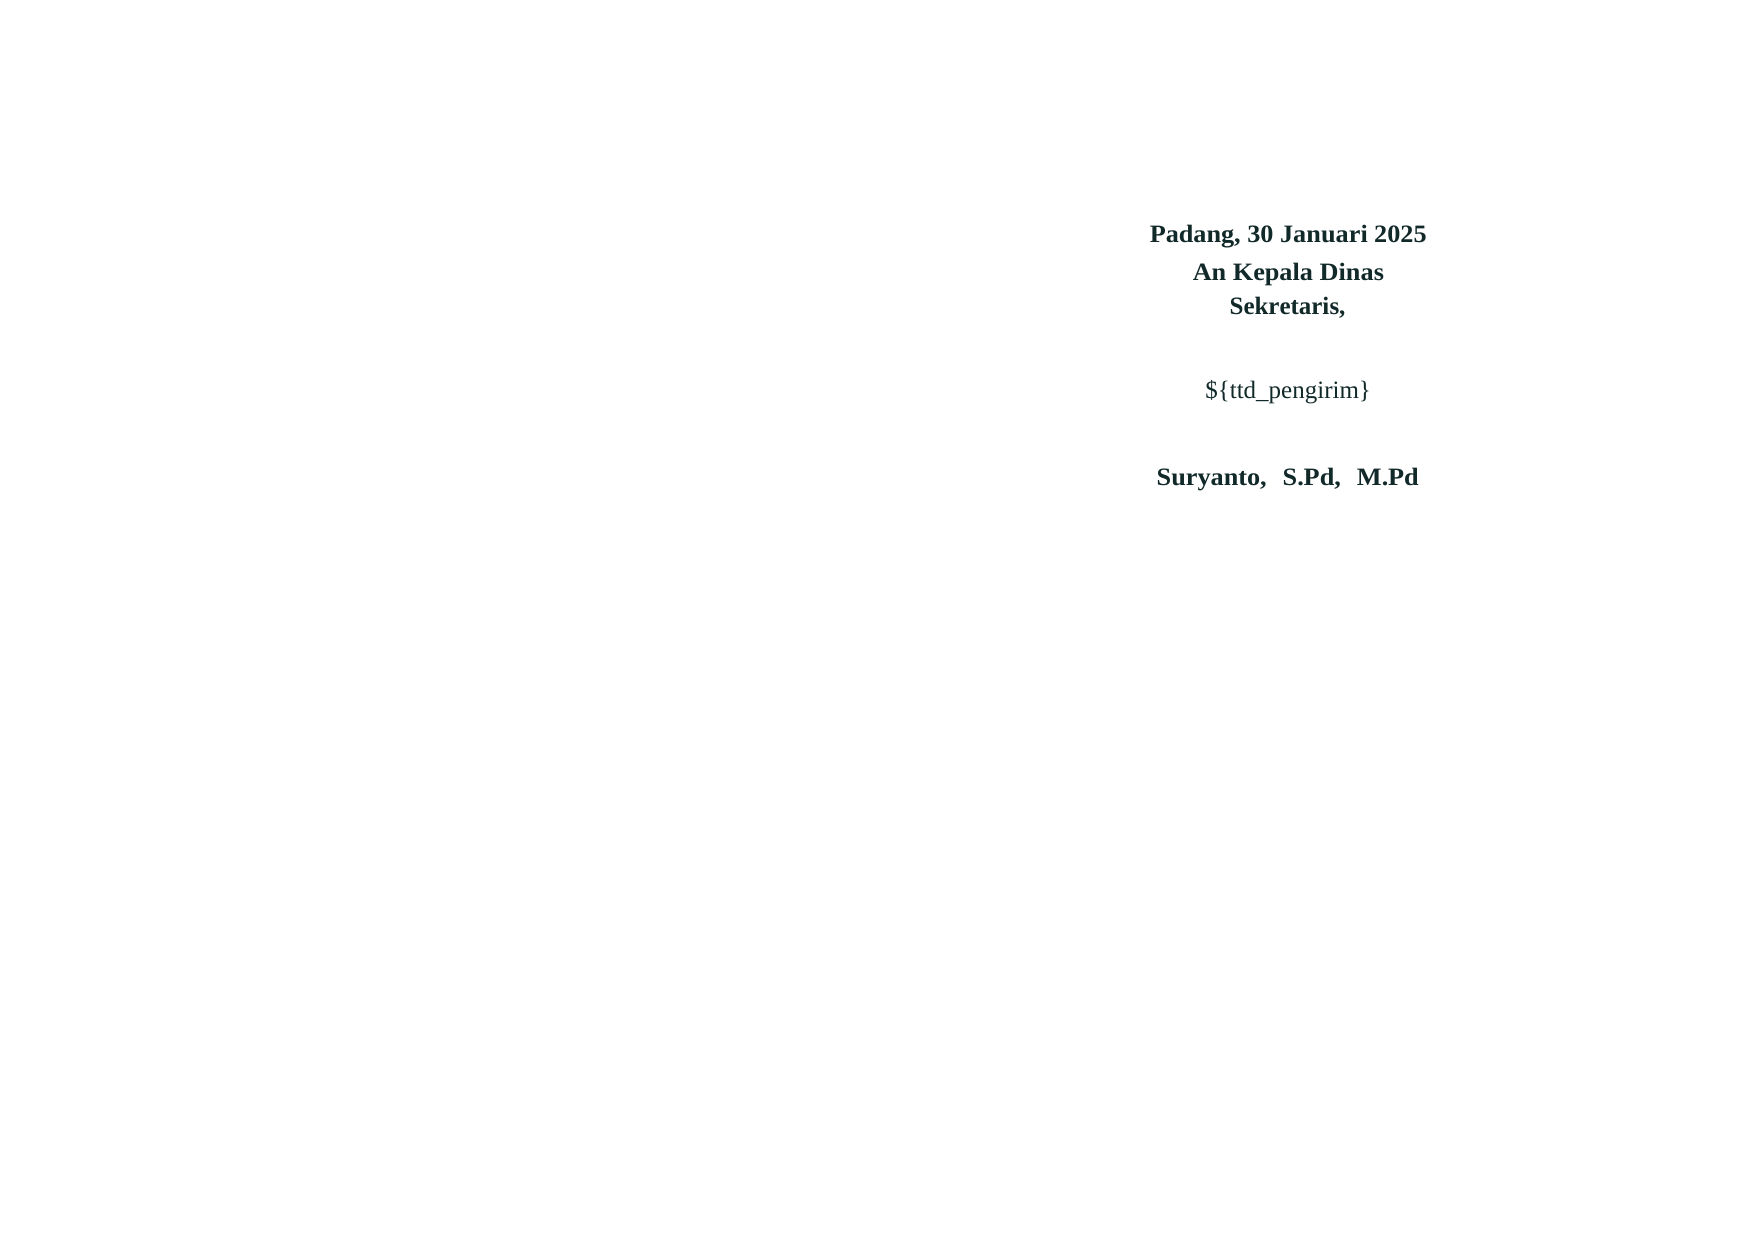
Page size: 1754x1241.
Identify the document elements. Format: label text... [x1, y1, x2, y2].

text Suryanto, S.Pd, M.Pd [1072, 462, 1503, 491]
text Padang, 30 Januari 2025 [1072, 219, 1504, 248]
text Sekretaris, [1072, 292, 1503, 320]
text ${ttd_pengirim} [1072, 349, 1503, 404]
text An Kepala Dinas [1072, 257, 1504, 286]
